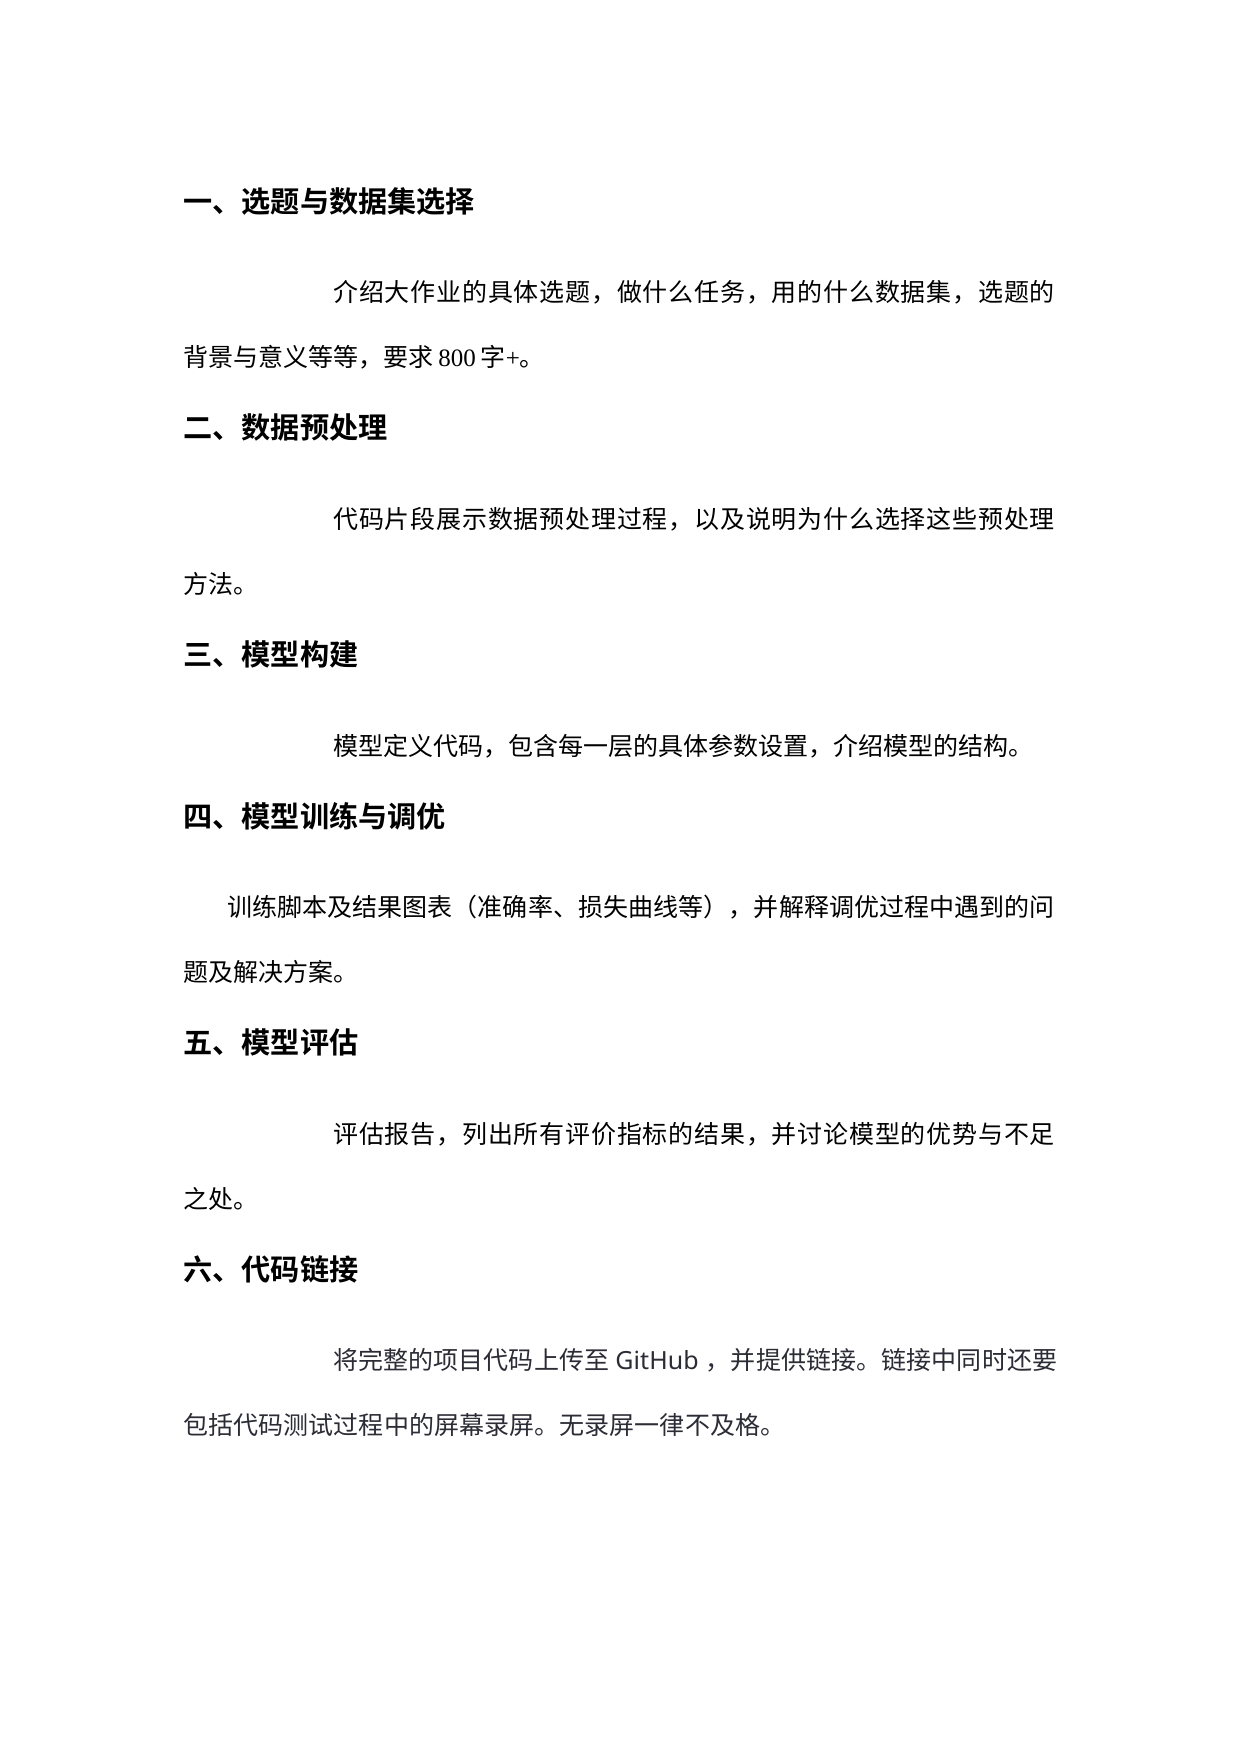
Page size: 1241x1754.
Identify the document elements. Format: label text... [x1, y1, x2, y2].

text 模型定义代码，包含每一层的具体参数设置，介绍模型的结构。 [183, 712, 1057, 777]
text 介绍大作业的具体选题，做什么任务，用的什么数据集，选题的背景与意义等等，要求800字+。 [183, 258, 1057, 388]
subtitle 代码链接 [183, 1235, 1057, 1300]
subtitle 选题与数据集选择 [183, 167, 1057, 232]
text 评估报告，列出所有评价指标的结果，并讨论模型的优势与不足之处。 [183, 1100, 1057, 1230]
subtitle 数据预处理 [183, 394, 1057, 459]
subtitle 模型构建 [183, 620, 1057, 685]
subtitle 模型评估 [183, 1008, 1057, 1073]
text 训练脚本及结果图表（准确率、损失曲线等），并解释调优过程中遇到的问题及解决方案。 [183, 873, 1057, 1003]
text 将完整的项目代码上传至 GitHub ，并提供链接。链接中同时还要包括代码测试过程中的屏幕录屏。无录屏一律不及格。 [183, 1326, 1057, 1456]
subtitle 模型训练与调优 [183, 782, 1057, 847]
text 代码片段展示数据预处理过程，以及说明为什么选择这些预处理方法。 [183, 485, 1057, 615]
